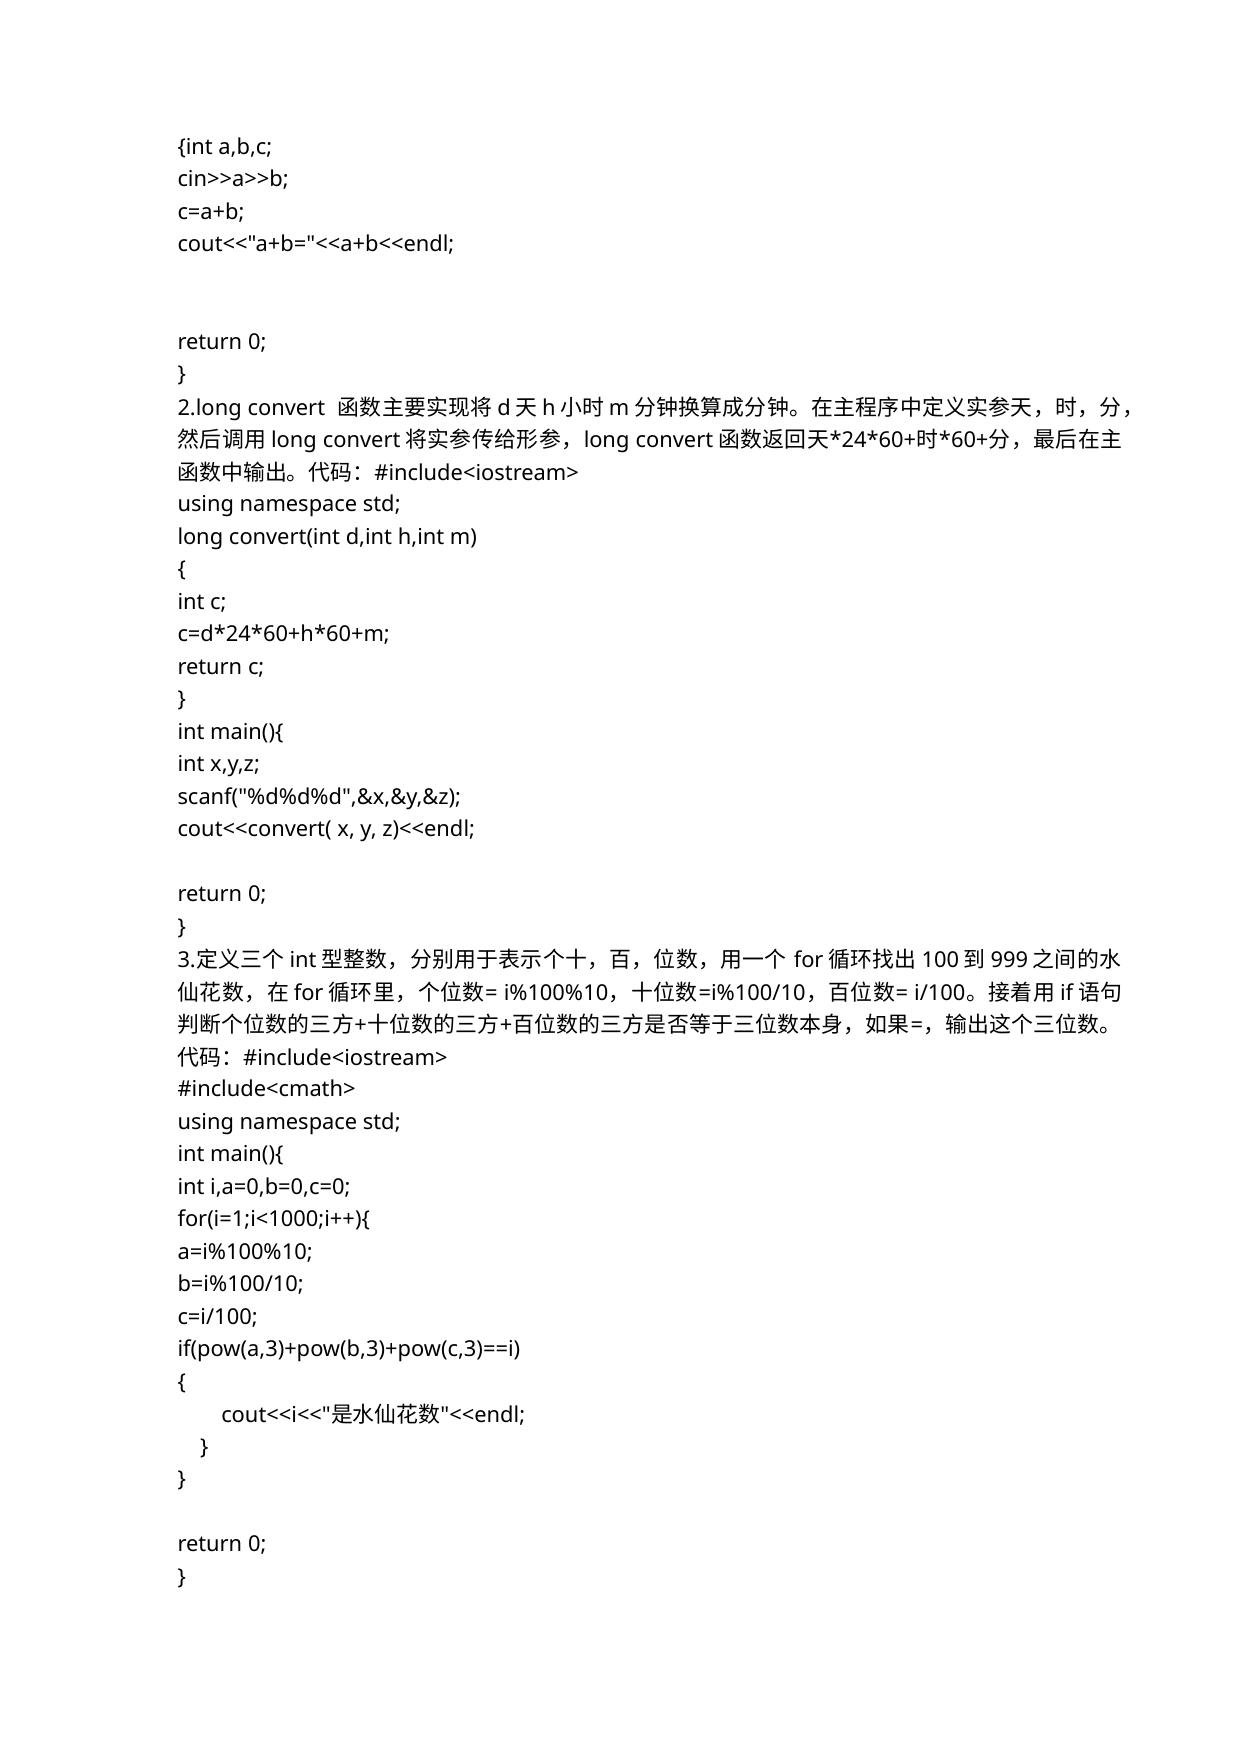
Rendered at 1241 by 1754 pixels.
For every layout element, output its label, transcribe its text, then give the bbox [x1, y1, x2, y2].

text c=d*24*60+h*60+m; [177, 617, 1122, 649]
text cin>>a>>b; [177, 162, 1122, 194]
text using namespace std; [177, 487, 1122, 519]
text int i,a=0,b=0,c=0; [177, 1169, 1122, 1202]
text cout<<convert( x, y, z)<<endl; [177, 812, 1122, 844]
text scanf("%d%d%d",&x,&y,&z); [177, 779, 1122, 812]
text for(i=1;i<1000;i++){ [177, 1202, 1122, 1234]
text } [177, 682, 1122, 714]
text cout<<"a+b="<<a+b<<endl; [177, 227, 1122, 259]
text c=a+b; [177, 194, 1122, 227]
text c=i/100; [177, 1299, 1122, 1332]
text 2.long convert 函数主要实现将d天h小时m分钟换算成分钟。在主程序中定义实参天，时，分，然后调用long convert将实参传给形参，long convert函数返回天*24*60+时*60+分，最后在主函数中输出。代码：#include<iostream> [177, 389, 1122, 487]
text a=i%100%10; [177, 1234, 1122, 1267]
text long convert(int d,int h,int m) [177, 519, 1122, 552]
text } [177, 909, 1122, 942]
text cout<<i<<"是水仙花数"<<endl; [177, 1397, 1122, 1429]
text return c; [177, 649, 1122, 682]
text } [177, 1429, 1122, 1462]
text { [177, 1364, 1122, 1397]
text {int a,b,c; [177, 129, 1122, 162]
text int x,y,z; [177, 747, 1122, 779]
text b=i%100/10; [177, 1267, 1122, 1299]
text } [177, 1462, 1122, 1494]
text using namespace std; [177, 1104, 1122, 1137]
text return 0; [177, 1527, 1122, 1559]
text } [177, 1559, 1122, 1592]
text #include<cmath> [177, 1072, 1122, 1104]
text if(pow(a,3)+pow(b,3)+pow(c,3)==i) [177, 1332, 1122, 1364]
text int main(){ [177, 1137, 1122, 1169]
text { [177, 552, 1122, 584]
text 3.定义三个int型整数，分别用于表示个十，百，位数，用一个for循环找出100到999之间的水仙花数，在for循环里，个位数= i%100%10，十位数=i%100/10，百位数= i/100。接着用if语句判断个位数的三方+十位数的三方+百位数的三方是否等于三位数本身，如果=，输出这个三位数。代码：#include<iostream> [177, 942, 1122, 1072]
text } [177, 357, 1122, 389]
text return 0; [177, 324, 1122, 357]
text int c; [177, 584, 1122, 617]
text return 0; [177, 877, 1122, 909]
text int main(){ [177, 714, 1122, 747]
